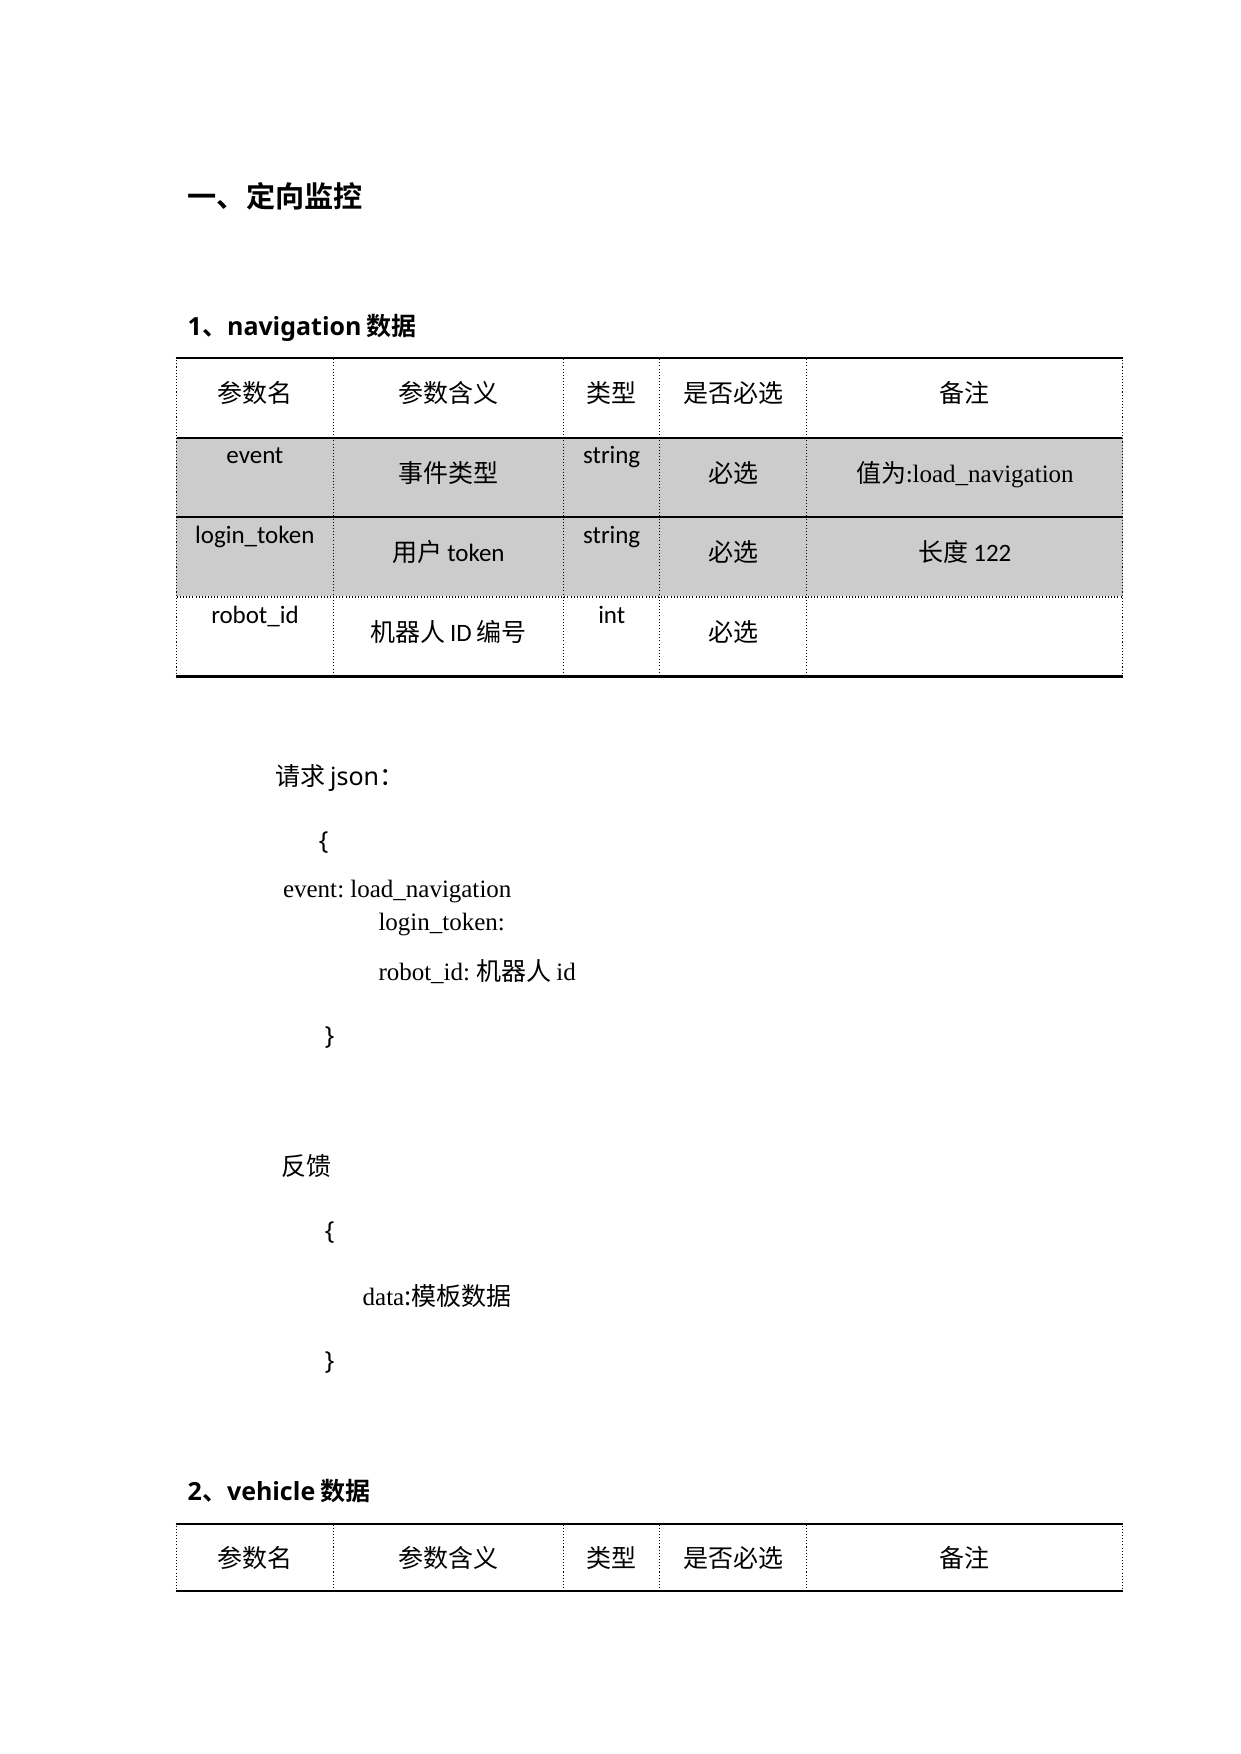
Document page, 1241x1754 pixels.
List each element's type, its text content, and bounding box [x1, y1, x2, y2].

table_header 参数名 [176, 1525, 333, 1589]
table_cell 必选 [660, 596, 806, 675]
table_header 是否必选 [660, 359, 806, 437]
text event: load_navigation [187, 872, 1053, 905]
text 反馈 [187, 1132, 1053, 1197]
list navigation数据 [187, 292, 1053, 357]
table_header 类型 [563, 359, 660, 437]
table_cell 值为:load_navigation [806, 439, 1123, 516]
table_header 是否必选 [660, 1525, 806, 1589]
table_cell int [563, 596, 660, 675]
table_cell 必选 [660, 518, 806, 596]
table_header 备注 [806, 1525, 1123, 1589]
text { [187, 807, 1053, 872]
table_cell [806, 596, 1123, 675]
table_cell 长度122 [806, 518, 1123, 596]
text data:模板数据 [187, 1262, 1053, 1327]
table_cell 必选 [660, 439, 806, 516]
text robot_id: 机器人id [187, 937, 1053, 1002]
list 定向监控 [187, 162, 1053, 227]
table_header 类型 [563, 1525, 660, 1589]
table_cell 用户token [333, 518, 563, 596]
table_cell string [563, 518, 660, 596]
text 请求json： [231, 742, 1053, 807]
table_cell string [563, 439, 660, 516]
table_cell 事件类型 [333, 439, 563, 516]
table_cell event [176, 439, 333, 516]
table_cell 机器人ID编号 [333, 596, 563, 675]
text } [187, 1002, 1053, 1067]
table_header 参数名 [176, 359, 333, 437]
table_cell login_token [176, 518, 333, 596]
table_cell robot_id [176, 596, 333, 675]
table_header 参数含义 [333, 1525, 563, 1589]
table_header 备注 [806, 359, 1123, 437]
text } [187, 1327, 1053, 1392]
list vehicle数据 [187, 1457, 1053, 1522]
text login_token: [187, 905, 1053, 937]
text { [187, 1197, 1053, 1262]
table_header 参数含义 [333, 359, 563, 437]
